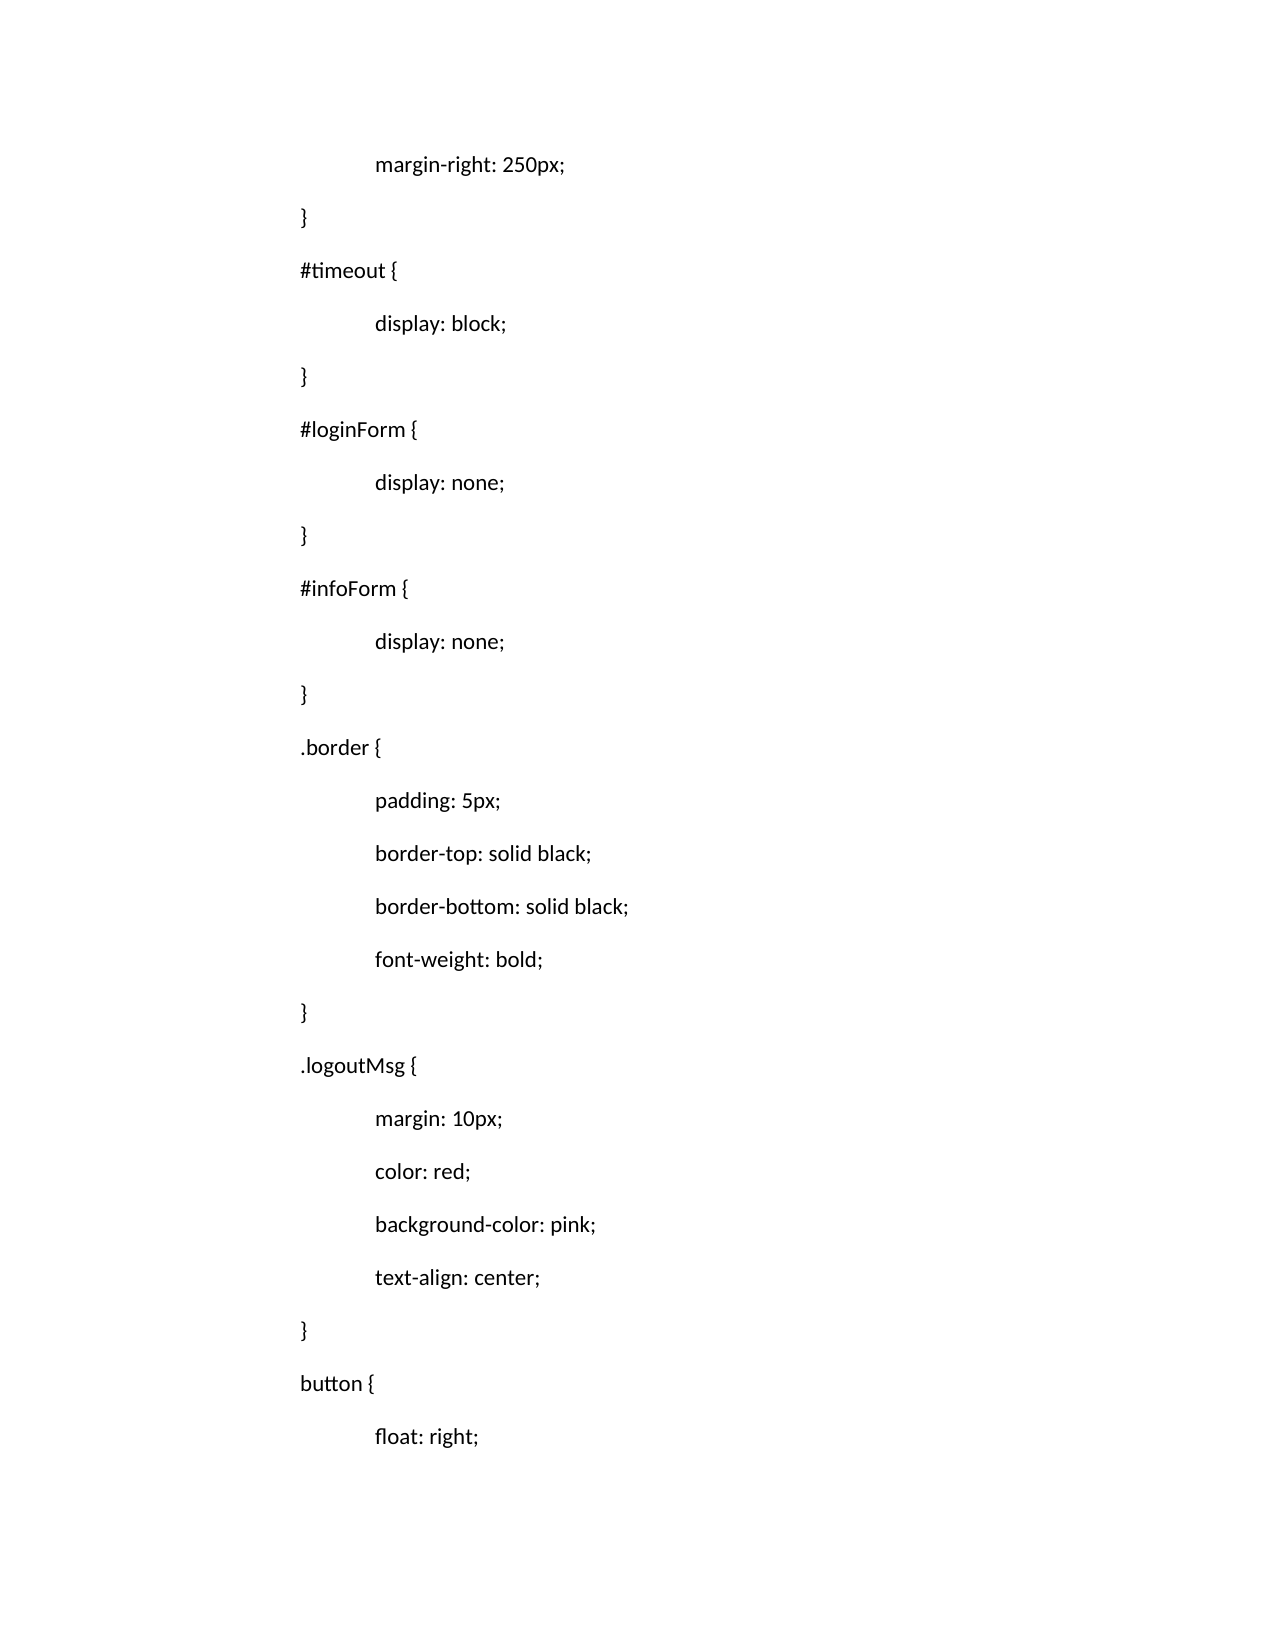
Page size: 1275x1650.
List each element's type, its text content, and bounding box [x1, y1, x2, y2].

text .border { [150, 733, 1125, 761]
text margin-right: 250px; [150, 150, 1125, 178]
text } [150, 1316, 1125, 1344]
text float: right; [150, 1422, 1125, 1451]
text #loginForm { [150, 415, 1125, 443]
text border-top: solid black; [150, 839, 1125, 867]
text display: none; [150, 627, 1125, 655]
text margin: 10px; [150, 1104, 1125, 1132]
text } [150, 998, 1125, 1026]
text } [150, 203, 1125, 231]
text font-weight: bold; [150, 945, 1125, 973]
text text-align: center; [150, 1263, 1125, 1291]
text } [150, 521, 1125, 549]
text padding: 5px; [150, 786, 1125, 814]
text display: none; [150, 468, 1125, 496]
text #timeout { [150, 256, 1125, 284]
text .logoutMsg { [150, 1051, 1125, 1079]
text } [150, 362, 1125, 390]
text } [150, 680, 1125, 708]
text #infoForm { [150, 574, 1125, 602]
text color: red; [150, 1157, 1125, 1185]
text background-color: pink; [150, 1210, 1125, 1238]
text button { [150, 1369, 1125, 1397]
text display: block; [150, 309, 1125, 337]
text border-bottom: solid black; [150, 892, 1125, 920]
